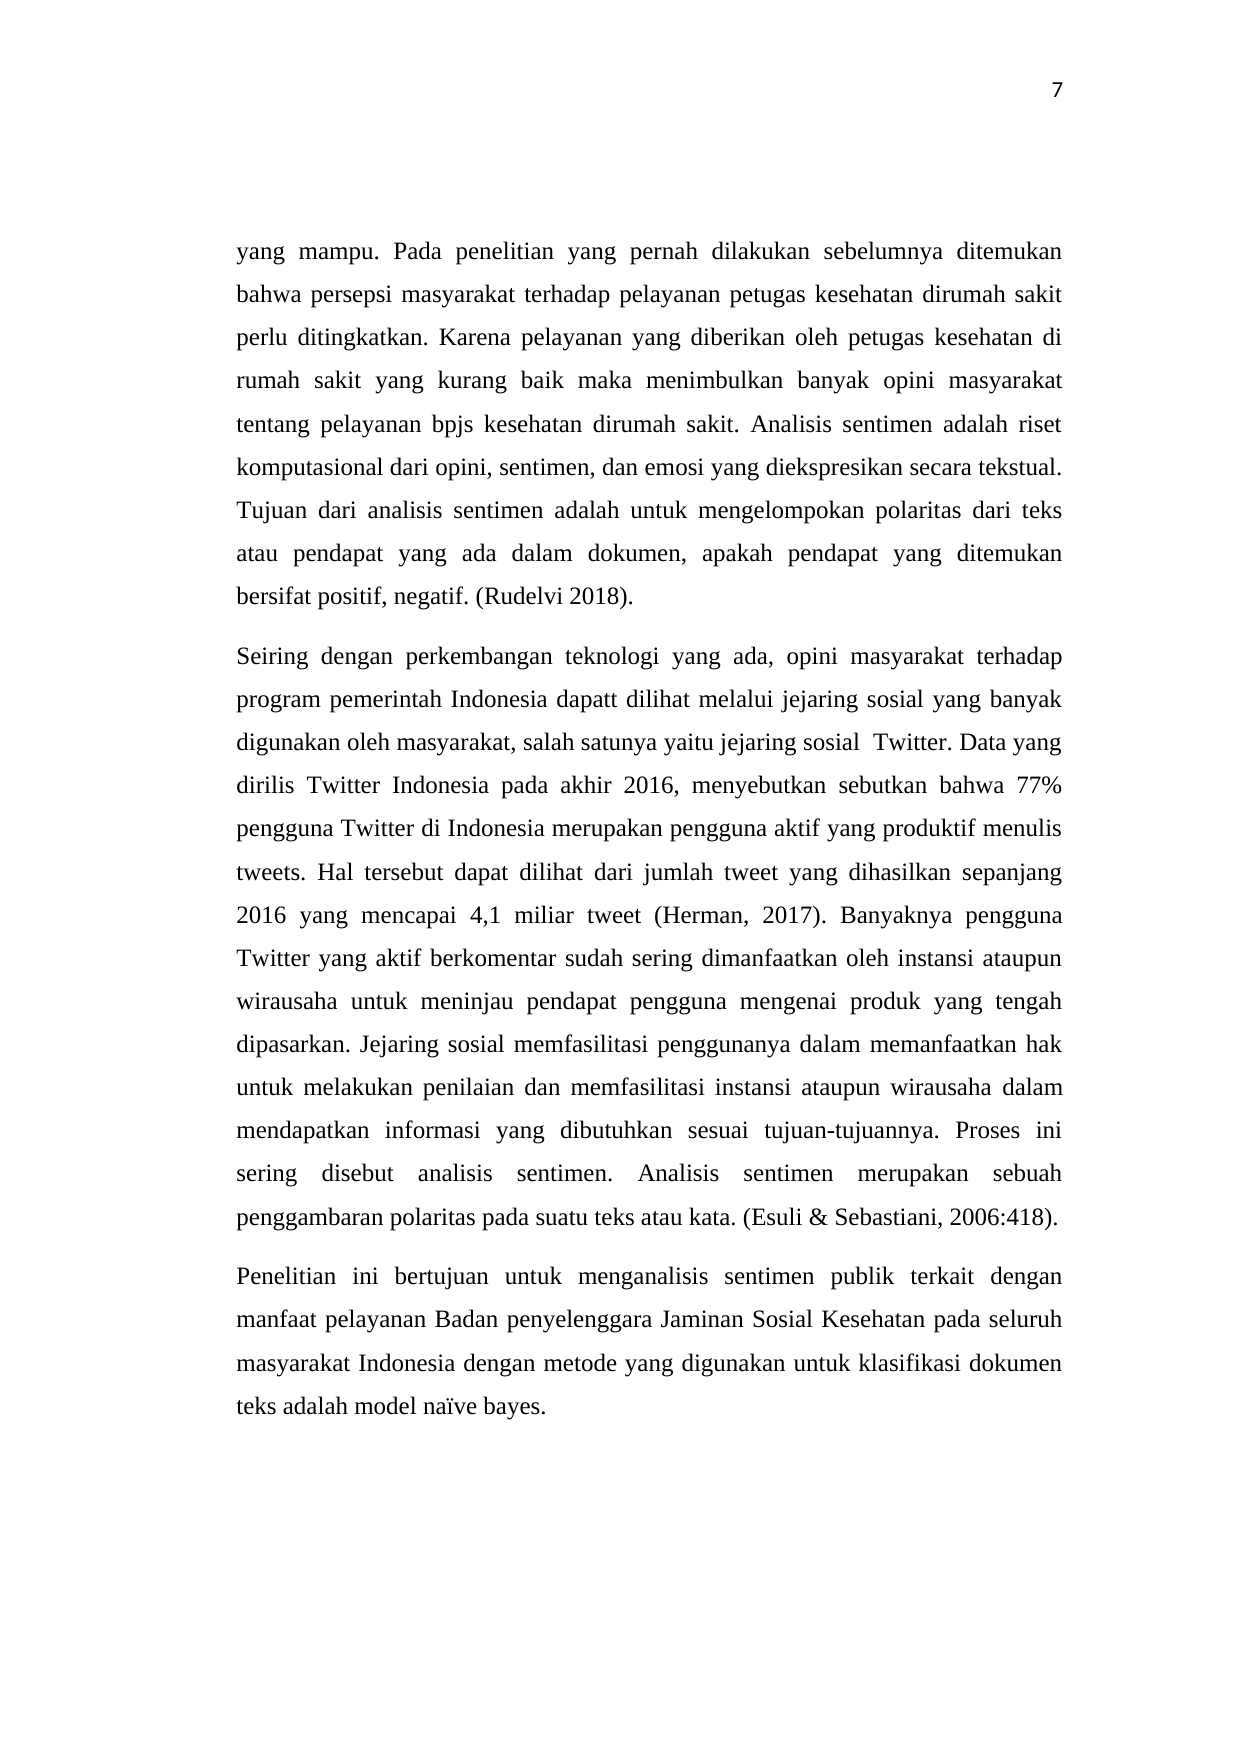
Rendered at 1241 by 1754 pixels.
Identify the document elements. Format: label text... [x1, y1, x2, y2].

text Penelitian ini bertujuan untuk menganalisis sentimen publik terkait dengan manfaat pelayanan Badan penyelenggara Jaminan Sosial Kesehatan pada seluruh masyarakat Indonesia dengan metode yang digunakan untuk klasifikasi dokumen teks adalah model naïve bayes. [236, 1261, 1063, 1419]
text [236, 236, 1063, 610]
text Seiring dengan perkembangan teknologi yang ada, opini masyarakat terhadap program pemerintah Indonesia dapatt dilihat melalui jejaring sosial yang banyak digunakan oleh masyarakat, salah satunya yaitu jejaring sosial Twitter. Data yang dirilis Twitter Indonesia pada akhir 2016, menyebutkan sebutkan bahwa 77% pengguna Twitter di Indonesia merupakan pengguna aktif yang produktif menulis tweets. Hal tersebut dapat dilihat dari jumlah tweet yang dihasilkan sepanjang 2016 yang mencapai 4,1 miliar tweet (Herman, 2017). Banyaknya pengguna Twitter yang aktif berkomentar sudah sering dimanfaatkan oleh instansi ataupun wirausaha untuk meninjau pendapat pengguna mengenai produk yang tengah dipasarkan. Jejaring sosial memfasilitasi penggunanya dalam memanfaatkan hak untuk melakukan penilaian dan memfasilitasi instansi ataupun wirausaha dalam mendapatkan informasi yang dibutuhkan sesuai tujuan-tujuannya. Proses ini sering disebut analisis sentimen. Analisis sentimen merupakan sebuah penggambaran polaritas pada suatu teks atau kata. (Esuli & Sebastiani, 2006:418). [236, 641, 1063, 1230]
